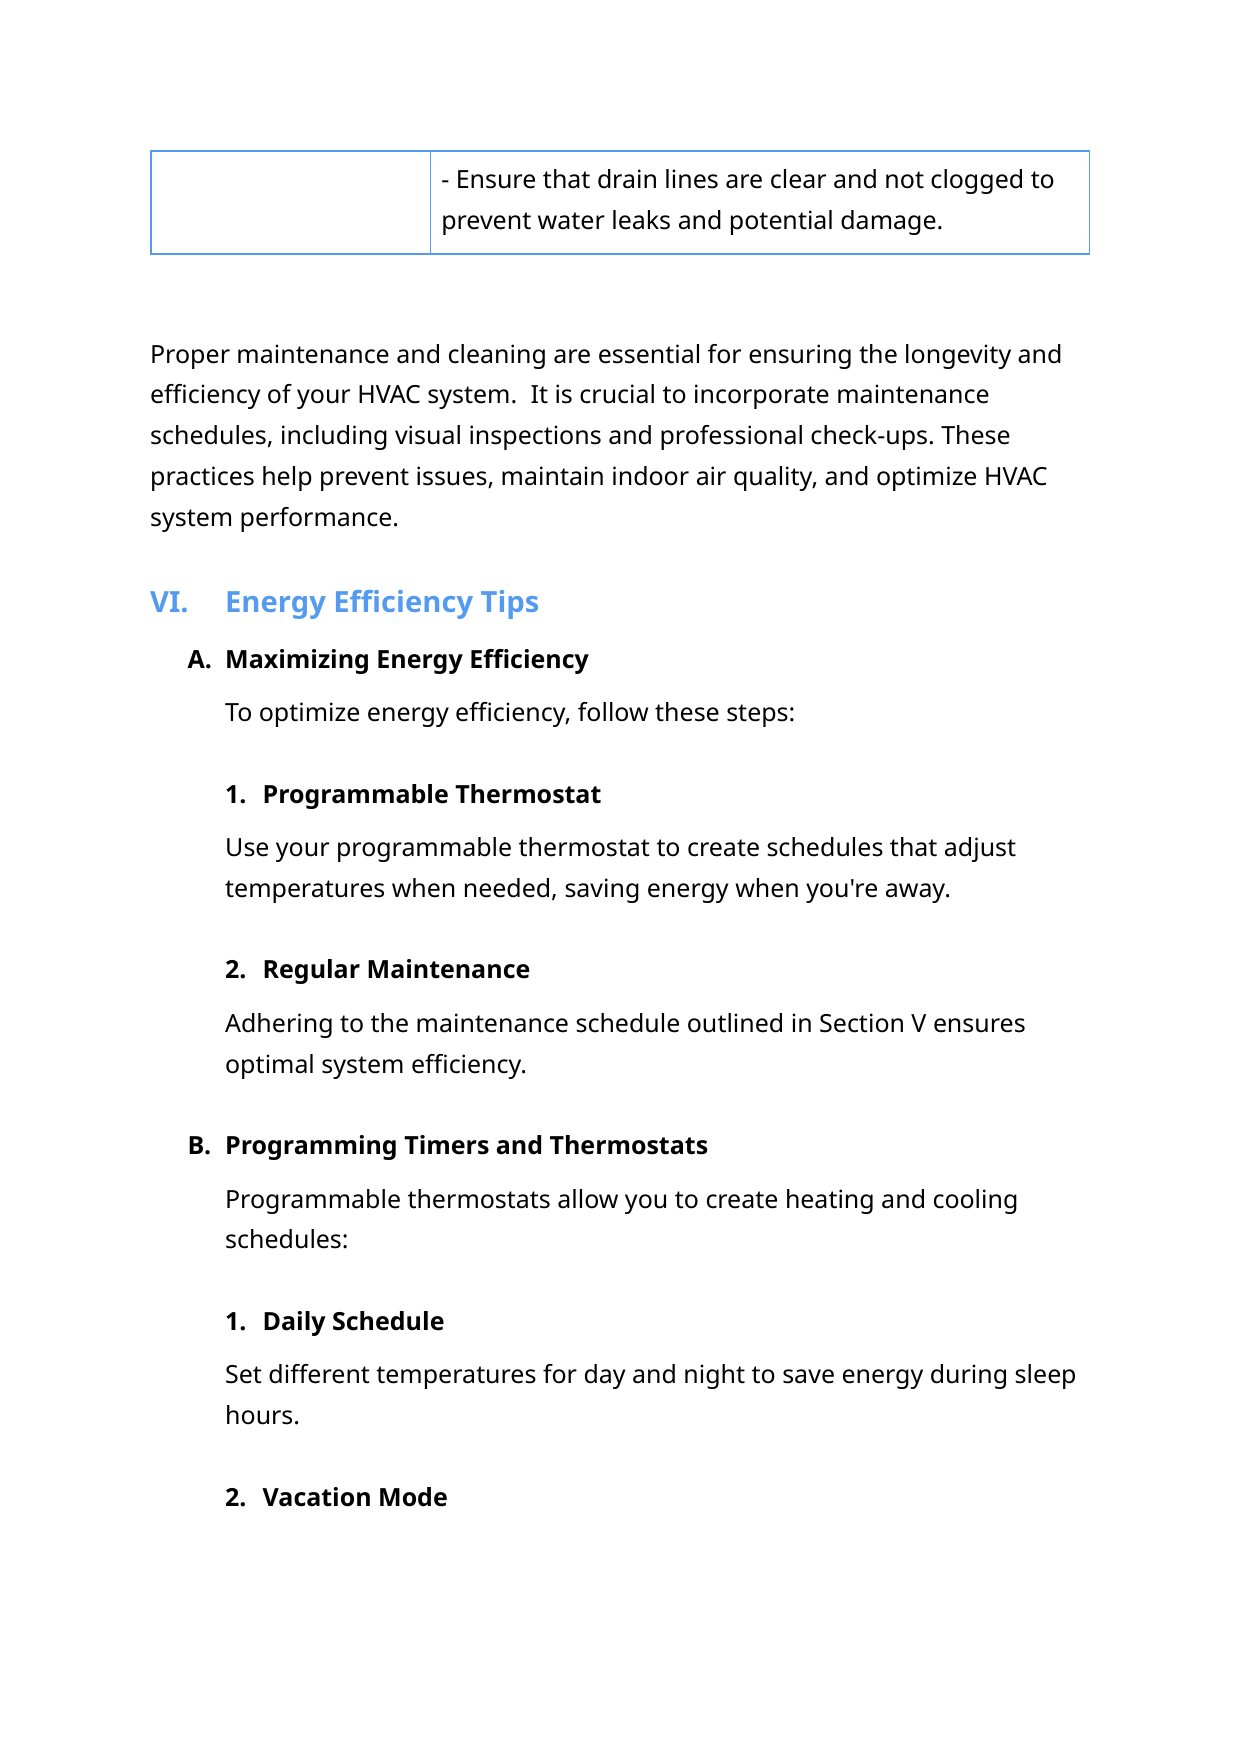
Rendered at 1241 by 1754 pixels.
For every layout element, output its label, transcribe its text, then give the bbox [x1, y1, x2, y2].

subtitle Daily Schedule [225, 1304, 1090, 1338]
subtitle Maximizing Energy Efficiency [187, 641, 1090, 675]
subtitle Energy Efficiency Tips [150, 581, 1090, 621]
table_cell - Ensure that drain lines are clear and not clogged to prevent water leaks and potential damage. [431, 152, 1089, 253]
text Adhering to the maintenance schedule outlined in Section V ensures optimal system efficiency. [225, 1006, 1090, 1080]
text Set different temperatures for day and night to save energy during sleep hours. [225, 1357, 1090, 1432]
text Use your programmable thermostat to create schedules that adjust temperatures when needed, saving energy when you're away. [225, 830, 1090, 904]
table_cell [152, 152, 430, 253]
subtitle Programming Timers and Thermostats [187, 1128, 1090, 1162]
text Proper maintenance and cleaning are essential for ensuring the longevity and efficiency of your HVAC system. It is crucial to incorporate maintenance schedules, including visual inspections and professional check-ups. These practices help prevent issues, maintain indoor air quality, and optimize HVAC system performance. [150, 336, 1090, 534]
text Programmable thermostats allow you to create heating and cooling schedules: [225, 1181, 1090, 1256]
text To optimize energy efficiency, follow these steps: [225, 695, 1090, 729]
subtitle Vacation Mode [225, 1480, 1090, 1514]
subtitle Programmable Thermostat [225, 776, 1090, 810]
subtitle Regular Maintenance [225, 952, 1090, 986]
